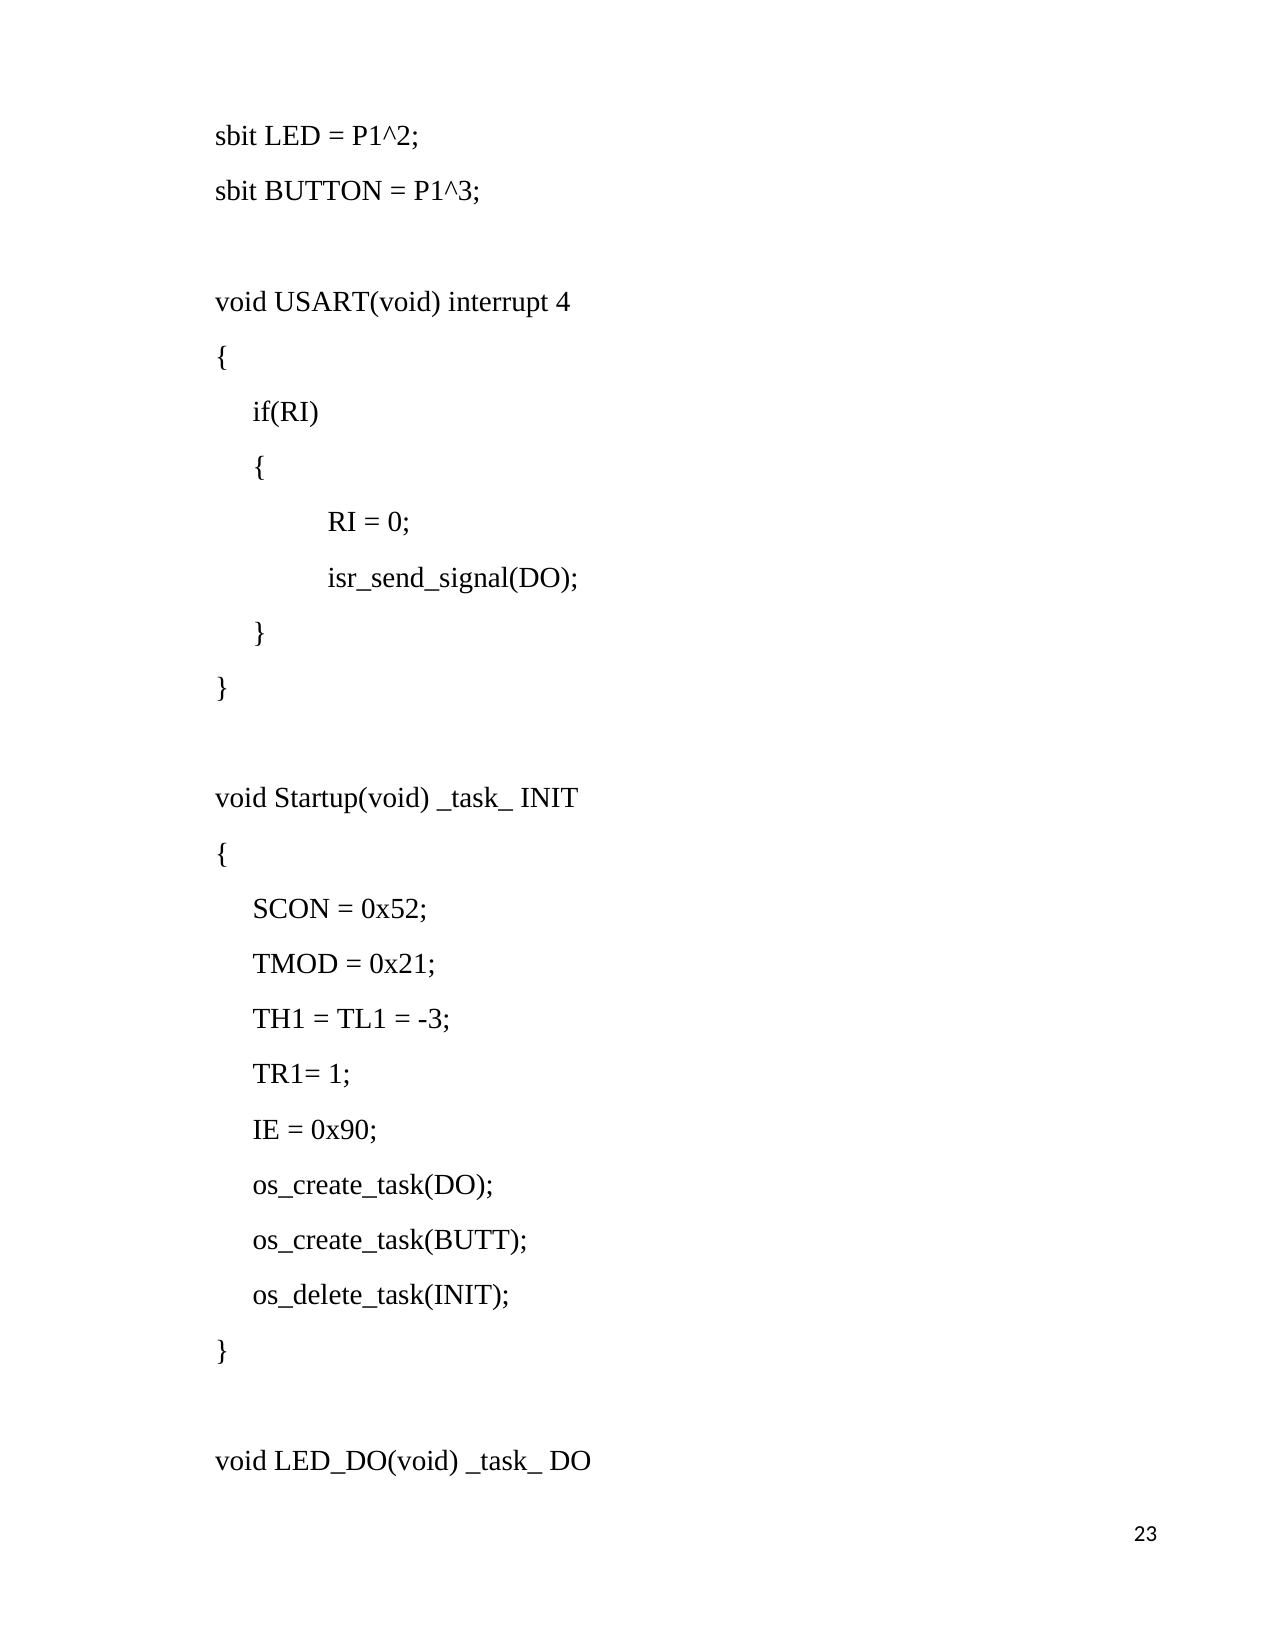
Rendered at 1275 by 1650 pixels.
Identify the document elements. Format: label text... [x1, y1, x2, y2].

text sbit LED = P1^2; [215, 118, 1157, 152]
text if(RI) [215, 394, 1157, 428]
text void LED_DO(void) _task_ DO [215, 1443, 1157, 1477]
text os_create_task(DO); [215, 1167, 1157, 1201]
text os_delete_task(INIT); [215, 1277, 1157, 1311]
text IE = 0x90; [215, 1112, 1157, 1145]
text TMOD = 0x21; [215, 946, 1157, 980]
text { [215, 449, 1157, 483]
text { [215, 836, 1157, 869]
text } [215, 670, 1157, 704]
text sbit BUTTON = P1^3; [215, 173, 1157, 207]
text } [215, 1333, 1157, 1366]
text TH1 = TL1 = -3; [215, 1001, 1157, 1035]
text } [215, 615, 1157, 648]
text { [215, 339, 1157, 372]
text SCON = 0x52; [215, 891, 1157, 924]
text isr_send_signal(DO); [215, 560, 1157, 593]
text RI = 0; [215, 504, 1157, 538]
text void Startup(void) _task_ INIT [215, 781, 1157, 814]
text void USART(void) interrupt 4 [215, 284, 1157, 317]
text TR1= 1; [215, 1057, 1157, 1090]
text os_create_task(BUTT); [215, 1222, 1157, 1256]
